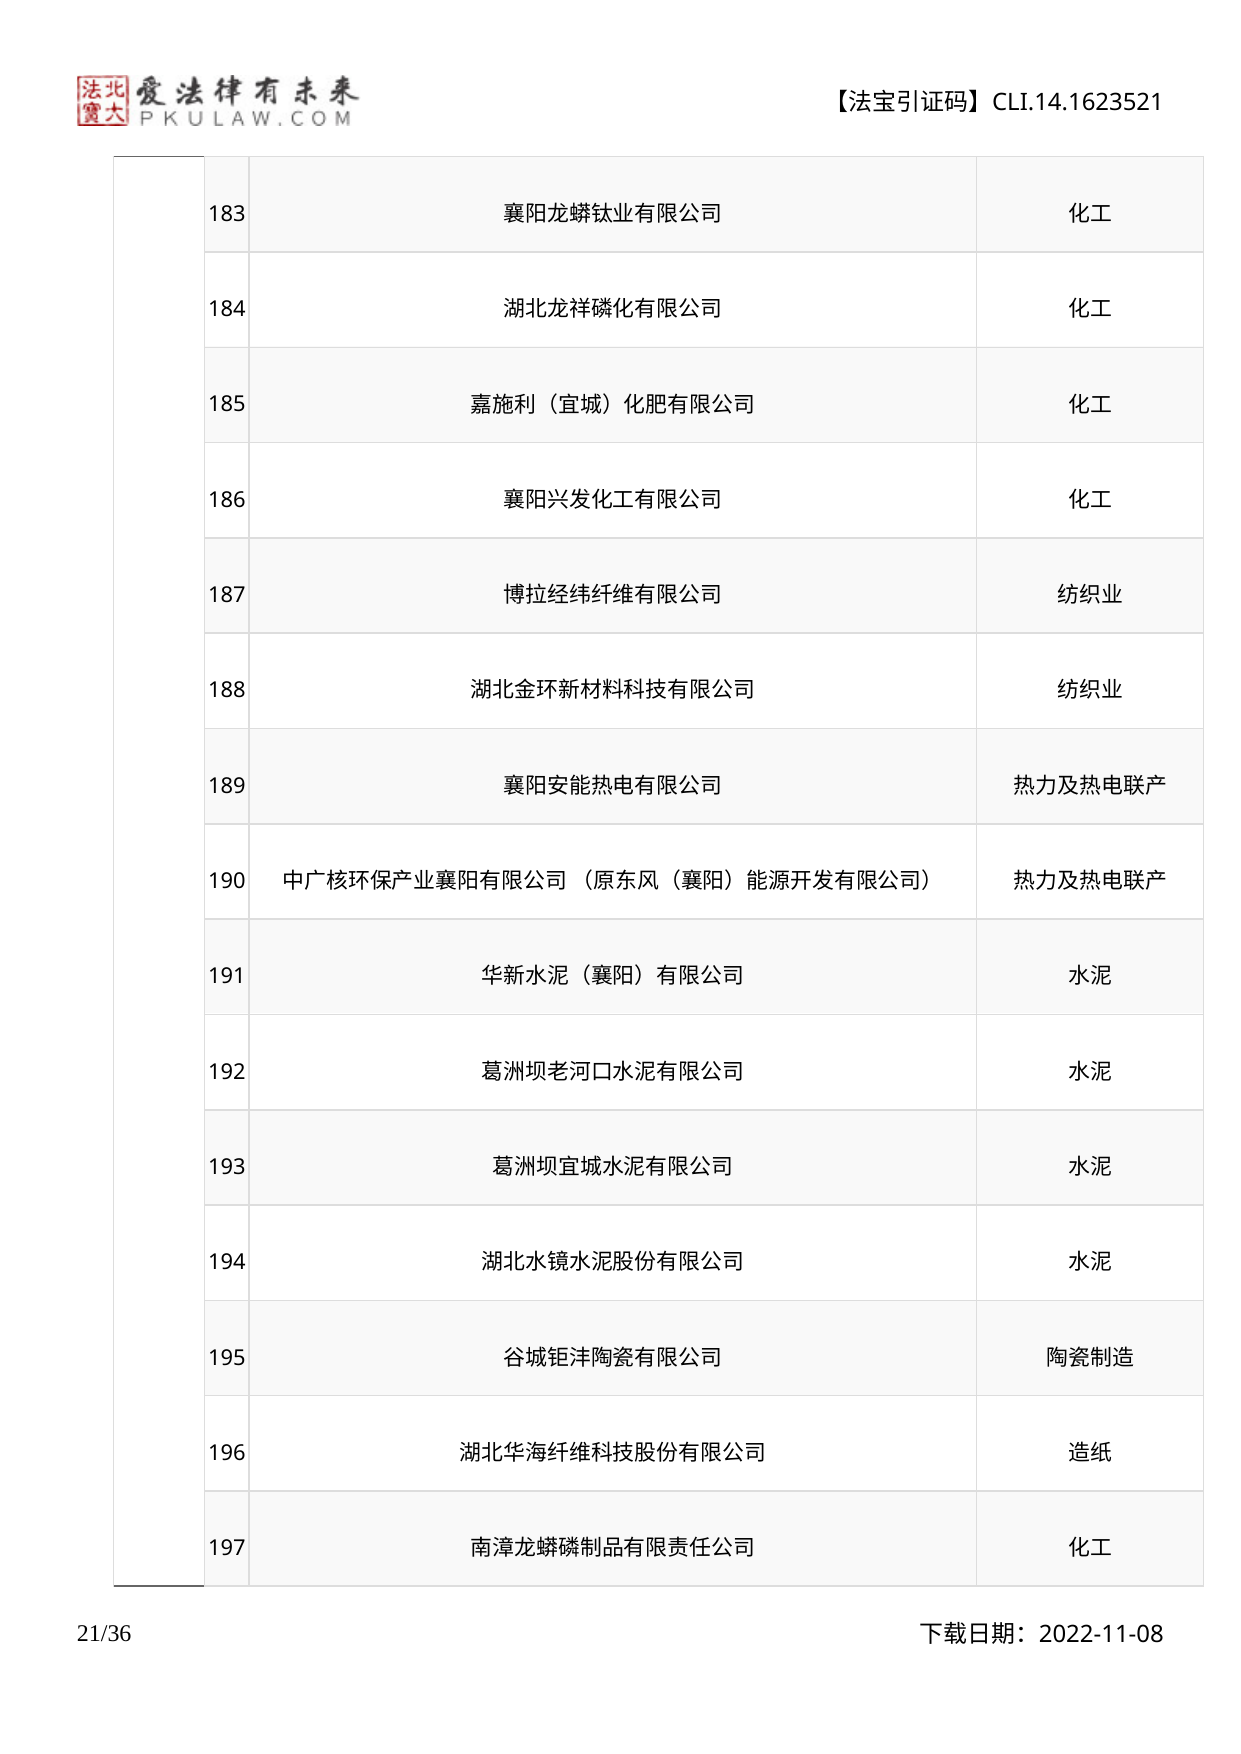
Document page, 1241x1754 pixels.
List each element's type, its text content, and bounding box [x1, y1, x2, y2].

table_cell 中广核环保产业襄阳有限公司 （原东风（襄阳）能源开发有限公司） [250, 825, 976, 918]
table_cell 葛洲坝老河口水泥有限公司 [250, 1015, 976, 1109]
table_cell 南漳龙蟒磷制品有限责任公司 [250, 1492, 976, 1585]
table_cell 谷城钜沣陶瓷有限公司 [250, 1301, 976, 1395]
table_cell 造纸 [977, 1396, 1203, 1490]
table_cell 湖北水镜水泥股份有限公司 [250, 1206, 976, 1299]
table_cell 196 [205, 1396, 248, 1490]
table_cell 热力及热电联产 [977, 825, 1203, 918]
table_cell 博拉经纬纤维有限公司 [250, 539, 976, 632]
table_cell 襄阳兴发化工有限公司 [250, 443, 976, 537]
table_cell 193 [205, 1111, 248, 1204]
table_cell 纺织业 [977, 539, 1203, 632]
table_cell 襄阳安能热电有限公司 [250, 729, 976, 823]
table_cell 水泥 [977, 1015, 1203, 1109]
table_cell 185 [205, 348, 248, 442]
table_cell 湖北金环新材料科技有限公司 [250, 634, 976, 728]
table_cell 191 [205, 920, 248, 1013]
table_cell 186 [205, 443, 248, 537]
table_cell 190 [205, 825, 248, 918]
table_cell 195 [205, 1301, 248, 1395]
table_cell 183 [205, 157, 248, 251]
table_cell 水泥 [977, 920, 1203, 1013]
table_cell 184 [205, 253, 248, 346]
table_cell 纺织业 [977, 634, 1203, 728]
table_cell 化工 [977, 348, 1203, 442]
table_cell 热力及热电联产 [977, 729, 1203, 823]
table_cell 湖北龙祥磷化有限公司 [250, 253, 976, 346]
table_cell 194 [205, 1206, 248, 1299]
table_cell 水泥 [977, 1111, 1203, 1204]
table_cell 197 [205, 1492, 248, 1585]
table_cell 188 [205, 634, 248, 728]
picture [76, 75, 361, 126]
table_cell 化工 [977, 157, 1203, 251]
table_cell 襄阳龙蟒钛业有限公司 [250, 157, 976, 251]
table_cell 192 [205, 1015, 248, 1109]
table_cell 化工 [977, 253, 1203, 346]
table_cell 嘉施利（宜城）化肥有限公司 [250, 348, 976, 442]
table_cell 189 [205, 729, 248, 823]
table_cell 水泥 [977, 1206, 1203, 1299]
table_cell 葛洲坝宜城水泥有限公司 [250, 1111, 976, 1204]
table_cell 化工 [977, 1492, 1203, 1585]
table_cell 化工 [977, 443, 1203, 537]
table_cell 华新水泥（襄阳）有限公司 [250, 920, 976, 1013]
table_cell 湖北华海纤维科技股份有限公司 [250, 1396, 976, 1490]
table_cell 187 [205, 539, 248, 632]
table_cell 陶瓷制造 [977, 1301, 1203, 1395]
